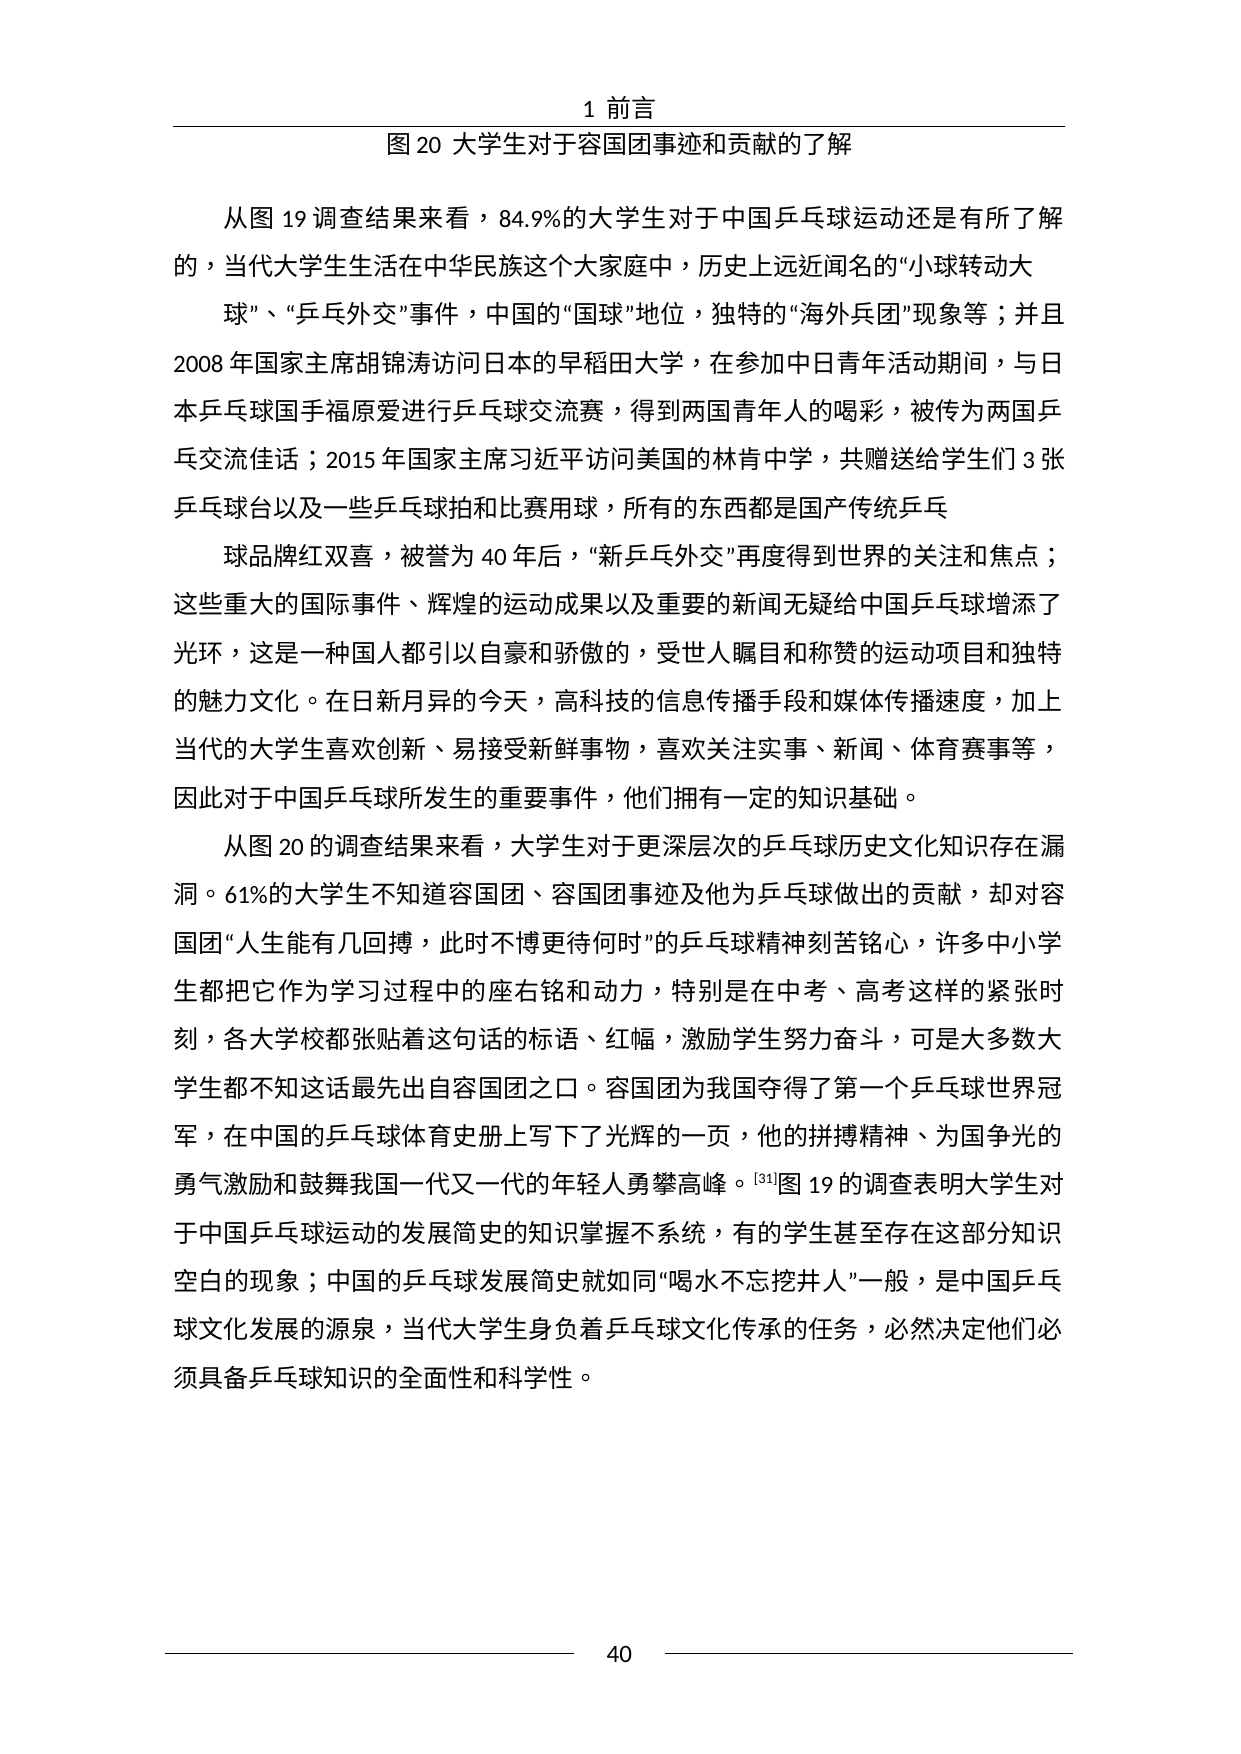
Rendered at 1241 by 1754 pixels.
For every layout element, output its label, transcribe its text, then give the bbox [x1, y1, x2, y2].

text 从图19调查结果来看，84.9%的大学生对于中国乒乓球运动还是有所了解的，当代大学生生活在中华民族这个大家庭中，历史上远近闻名的“小球转动大 [173, 185, 1065, 282]
text 球”、“乒乓外交”事件，中国的“国球”地位，独特的“海外兵团”现象等；并且2008年国家主席胡锦涛访问日本的早稻田大学，在参加中日青年活动期间，与日本乒乓球国手福原爱进行乒乓球交流赛，得到两国青年人的喝彩，被传为两国乒乓交流佳话；2015年国家主席习近平访问美国的林肯中学，共赠送给学生们3张乒乓球台以及一些乒乓球拍和比赛用球，所有的东西都是国产传统乒乓 [173, 282, 1065, 523]
text 图20 大学生对于容国团事迹和贡献的了解 [173, 127, 1065, 160]
text 从图20的调查结果来看，大学生对于更深层次的乒乓球历史文化知识存在漏洞。61%的大学生不知道容国团、容国团事迹及他为乒乓球做出的贡献，却对容国团“人生能有几回搏，此时不博更待何时”的乒乓球精神刻苦铭心，许多中小学生都把它作为学习过程中的座右铭和动力，特别是在中考、高考这样的紧张时刻，各大学校都张贴着这句话的标语、红幅，激励学生努力奋斗，可是大多数大学生都不知这话最先出自容国团之口。容国团为我国夺得了第一个乒乓球世界冠军，在中国的乒乓球体育史册上写下了光辉的一页，他的拼搏精神、为国争光的勇气激励和鼓舞我国一代又一代的年轻人勇攀高峰。[31]图19的调查表明大学生对于中国乒乓球运动的发展简史的知识掌握不系统，有的学生甚至存在这部分知识空白的现象；中国的乒乓球发展简史就如同“喝水不忘挖井人”一般，是中国乒乓球文化发展的源泉，当代大学生身负着乒乓球文化传承的任务，必然决定他们必须具备乒乓球知识的全面性和科学性。 [173, 813, 1065, 1393]
text 球品牌红双喜，被誉为40年后，“新乒乓外交”再度得到世界的关注和焦点；这些重大的国际事件、辉煌的运动成果以及重要的新闻无疑给中国乒乓球增添了光环，这是一种国人都引以自豪和骄傲的，受世人瞩目和称赞的运动项目和独特的魅力文化。在日新月异的今天，高科技的信息传播手段和媒体传播速度，加上当代的大学生喜欢创新、易接受新鲜事物，喜欢关注实事、新闻、体育赛事等，因此对于中国乒乓球所发生的重要事件，他们拥有一定的知识基础。 [173, 523, 1065, 813]
